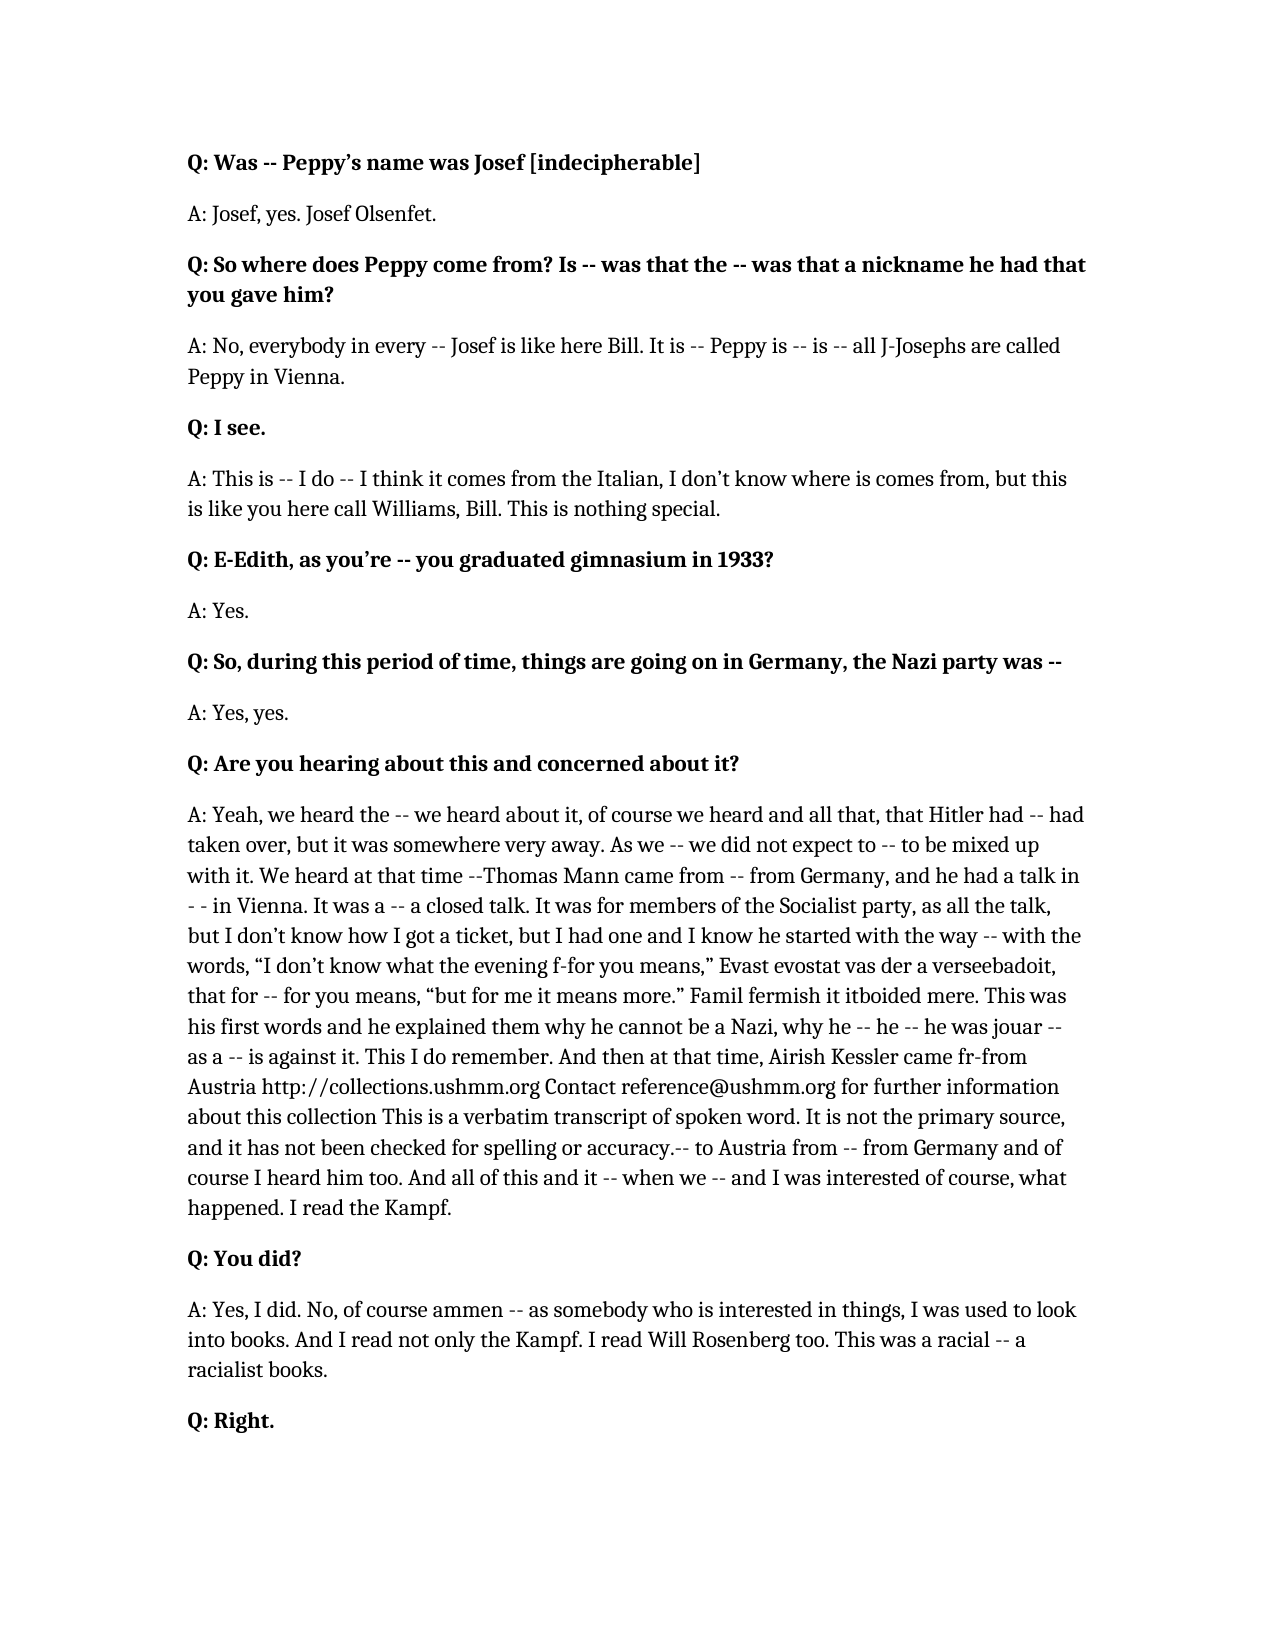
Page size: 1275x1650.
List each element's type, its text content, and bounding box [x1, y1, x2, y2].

text Q: I see. [187, 414, 1087, 441]
text Q: You did? [187, 1246, 1087, 1272]
text A: This is -- I do -- I think it comes from the Italian, I don’t know where is comes from, but this is like you here call Williams, Bill. This is nothing special. [187, 466, 1087, 522]
text A: Yes, I did. No, of course ammen -- as somebody who is interested in things, I was used to look into books. And I read not only the Kampf. I read Will Rosenberg too. This was a racial -- a racialist books. [187, 1297, 1087, 1384]
text Q: Right. [187, 1408, 1087, 1435]
text Q: Was -- Peppy’s name was Josef [indecipherable] [187, 150, 1087, 176]
text A: No, everybody in every -- Josef is like here Bill. It is -- Peppy is -- is -- all J-Josephs are called Peppy in Vienna. [187, 333, 1087, 390]
text Q: So, during this period of time, things are going on in Germany, the Nazi party was -- [187, 649, 1087, 675]
text Q: Are you hearing about this and concerned about it? [187, 751, 1087, 777]
text A: Yes, yes. [187, 700, 1087, 726]
text A: Yeah, we heard the -- we heard about it, of course we heard and all that, that Hitler had -- had taken over, but it was somewhere very away. As we -- we did not expect to -- to be mixed up with it. We heard at that time --Thomas Mann came from -- from Germany, and he had a talk in - - in Vienna. It was a -- a closed talk. It was for members of the Socialist party, as all the talk, but I don’t know how I got a ticket, but I had one and I know he started with the way -- with the words, “I don’t know what the evening f-for you means,” Evast evostat vas der a verseebadoit, that for -- for you means, “but for me it means more.” Famil fermish it itboided mere. This was his first words and he explained them why he cannot be a Nazi, why he -- he -- he was jouar -- as a -- is against it. This I do remember. And then at that time, Airish Kessler came fr-from Austria http://collections.ushmm.org Contact reference@ushmm.org for further information about this collection This is a verbatim transcript of spoken word. It is not the primary source, and it has not been checked for spelling or accuracy.-- to Austria from -- from Germany and of course I heard him too. And all of this and it -- when we -- and I was interested of course, what happened. I read the Kampf. [187, 802, 1087, 1221]
text Q: So where does Peppy come from? Is -- was that the -- was that a nickname he had that you gave him? [187, 252, 1087, 309]
text A: Josef, yes. Josef Olsenfet. [187, 201, 1087, 227]
text Q: E-Edith, as you’re -- you graduated gimnasium in 1933? [187, 547, 1087, 573]
text A: Yes. [187, 598, 1087, 624]
